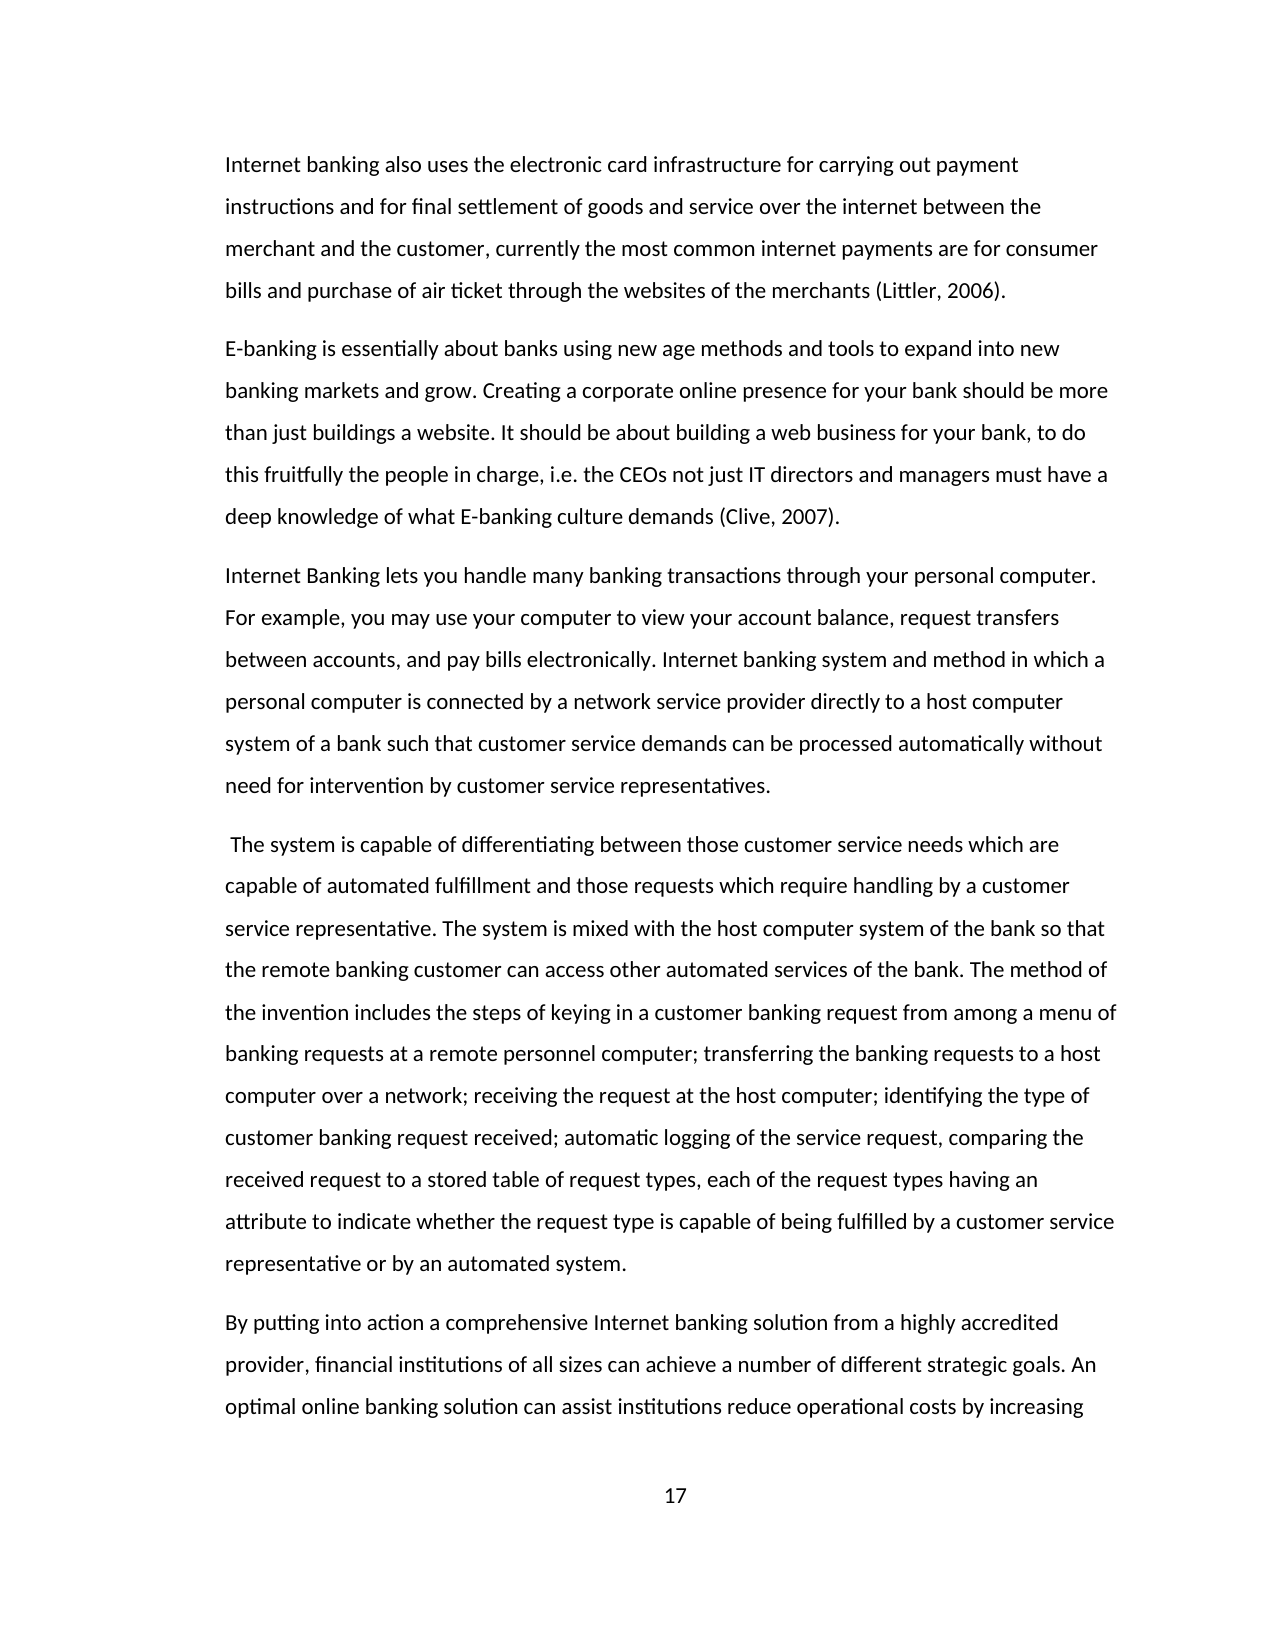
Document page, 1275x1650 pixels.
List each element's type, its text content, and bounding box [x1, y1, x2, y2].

text The system is capable of differentiating between those customer service needs which are capable of automated fulfillment and those requests which require handling by a customer service representative. The system is mixed with the host computer system of the bank so that the remote banking customer can access other automated services of the bank. The method of the invention includes the steps of keying in a customer banking request from among a menu of banking requests at a remote personnel computer; transferring the banking requests to a host computer over a network; receiving the request at the host computer; identifying the type of customer banking request received; automatic logging of the service request, comparing the received request to a stored table of request types, each of the request types having an attribute to indicate whether the request type is capable of being fulfilled by a customer service representative or by an automated system. [225, 830, 1125, 1277]
text Internet banking also uses the electronic card infrastructure for carrying out payment instructions and for final settlement of goods and service over the internet between the merchant and the customer, currently the most common internet payments are for consumer bills and purchase of air ticket through the websites of the merchants (Littler, 2006). [225, 150, 1125, 304]
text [225, 1308, 1125, 1420]
text E-banking is essentially about banks using new age methods and tools to expand into new banking markets and grow. Creating a corporate online presence for your bank should be more than just buildings a website. It should be about building a web business for your bank, to do this fruitfully the people in charge, i.e. the CEOs not just IT directors and managers must have a deep knowledge of what E-banking culture demands (Clive, 2007). [225, 334, 1125, 531]
text Internet Banking lets you handle many banking transactions through your personal computer. For example, you may use your computer to view your account balance, request transfers between accounts, and pay bills electronically. Internet banking system and method in which a personal computer is connected by a network service provider directly to a host computer system of a bank such that customer service demands can be processed automatically without need for intervention by customer service representatives. [225, 561, 1125, 799]
